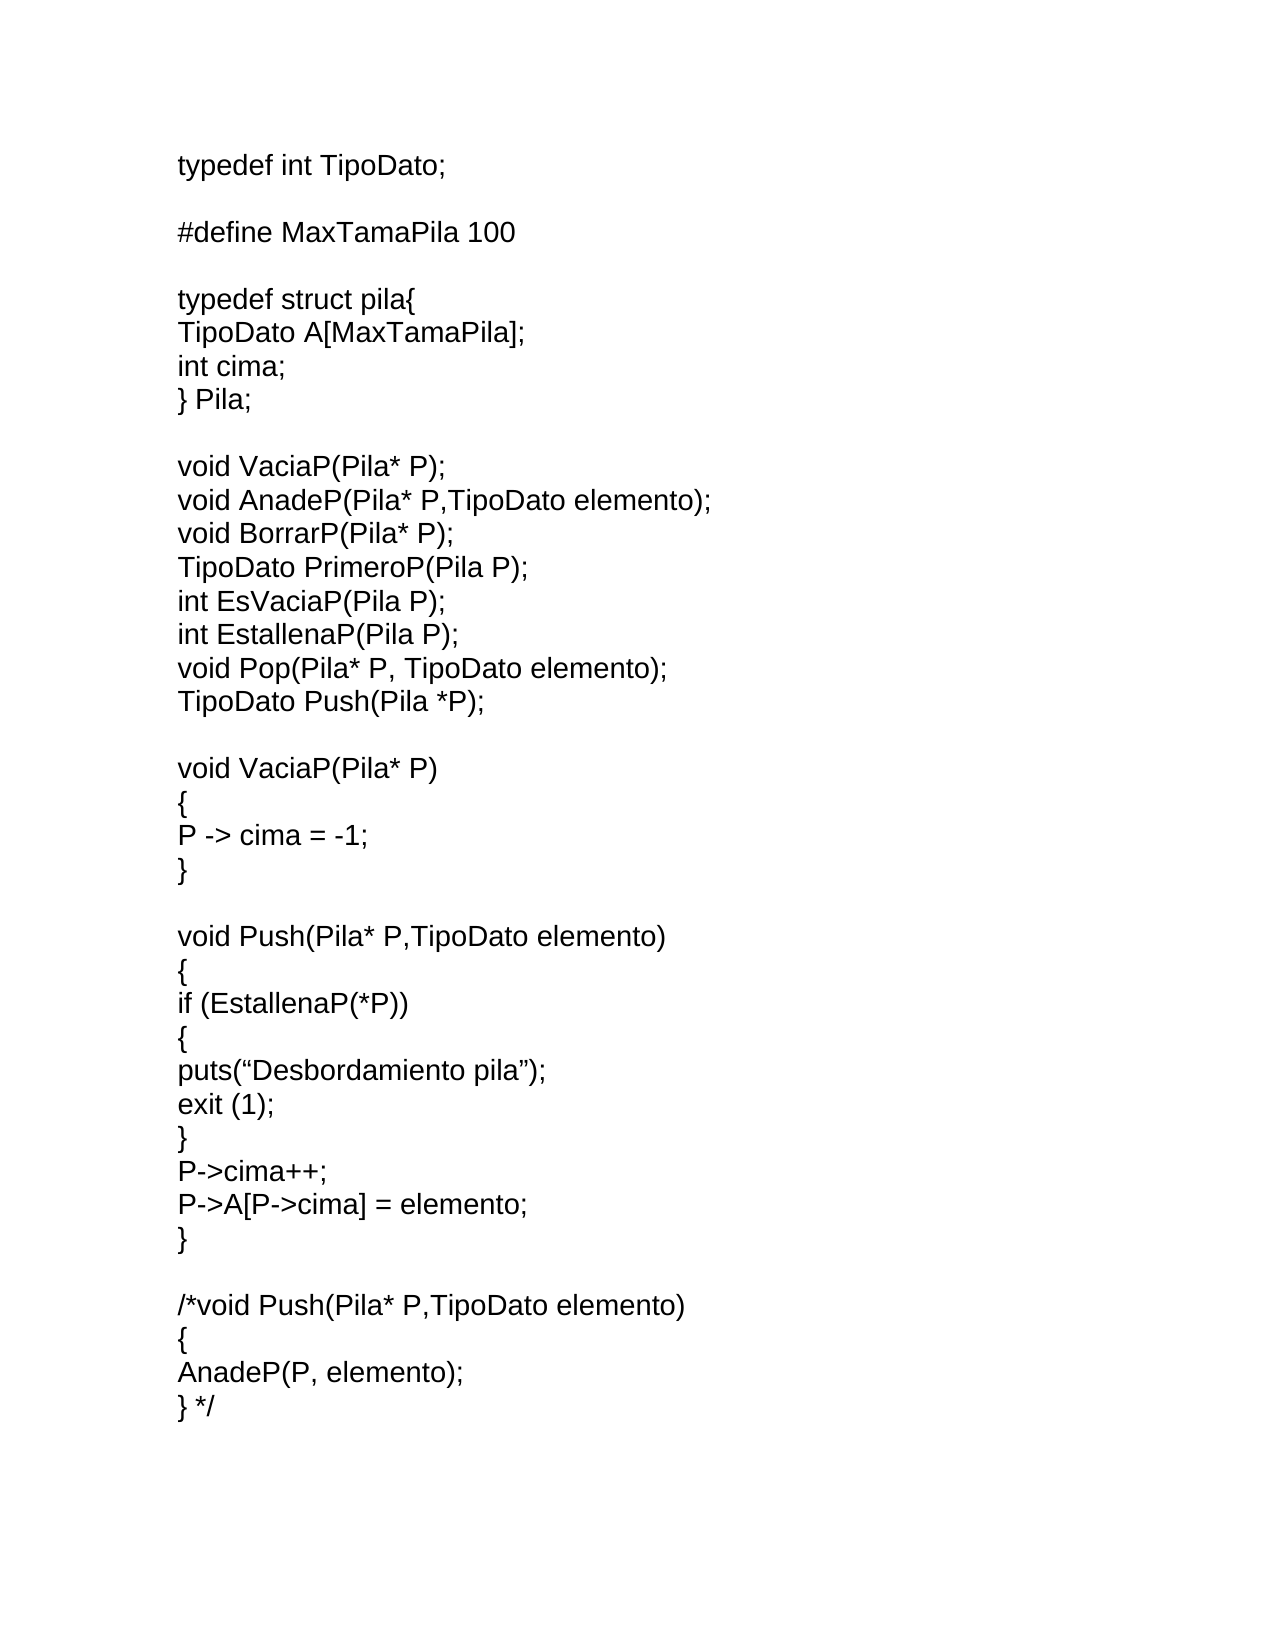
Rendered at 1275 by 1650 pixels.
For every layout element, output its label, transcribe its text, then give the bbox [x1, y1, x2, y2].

text void Push(Pila* P,TipoDato elemento) [177, 919, 1098, 953]
text P->A[P->cima] = elemento; [177, 1187, 1098, 1221]
text P->cima++; [177, 1154, 1098, 1187]
text exit (1); [177, 1087, 1098, 1120]
text typedef struct pila{ [177, 282, 1098, 315]
text { [177, 953, 1098, 986]
text int cima; [177, 349, 1098, 382]
text /*void Push(Pila* P,TipoDato elemento) [177, 1288, 1098, 1322]
text } Pila; [177, 382, 1098, 416]
text void Pop(Pila* P, TipoDato elemento); [177, 651, 1098, 684]
text } */ [177, 1389, 1098, 1422]
text puts(“Desbordamiento pila”); [177, 1053, 1098, 1087]
text void VaciaP(Pila* P); [177, 449, 1098, 483]
text int EsVaciaP(Pila P); [177, 584, 1098, 617]
text { [177, 1322, 1098, 1355]
text } [177, 1221, 1098, 1254]
text void VaciaP(Pila* P) [177, 751, 1098, 785]
text P -> cima = -1; [177, 818, 1098, 852]
text void AnadeP(Pila* P,TipoDato elemento); [177, 483, 1098, 517]
text TipoDato A[MaxTamaPila]; [177, 315, 1098, 349]
text AnadeP(P, elemento); [177, 1355, 1098, 1389]
text { [177, 785, 1098, 818]
text { [177, 1020, 1098, 1053]
text void BorrarP(Pila* P); [177, 517, 1098, 550]
text TipoDato Push(Pila *P); [177, 684, 1098, 718]
text } [177, 852, 1098, 886]
text #define MaxTamaPila 100 [177, 215, 1098, 248]
text } [177, 1120, 1098, 1154]
text if (EstallenaP(*P)) [177, 986, 1098, 1020]
text int EstallenaP(Pila P); [177, 617, 1098, 651]
text typedef int TipoDato; [177, 148, 1098, 181]
text TipoDato PrimeroP(Pila P); [177, 550, 1098, 584]
